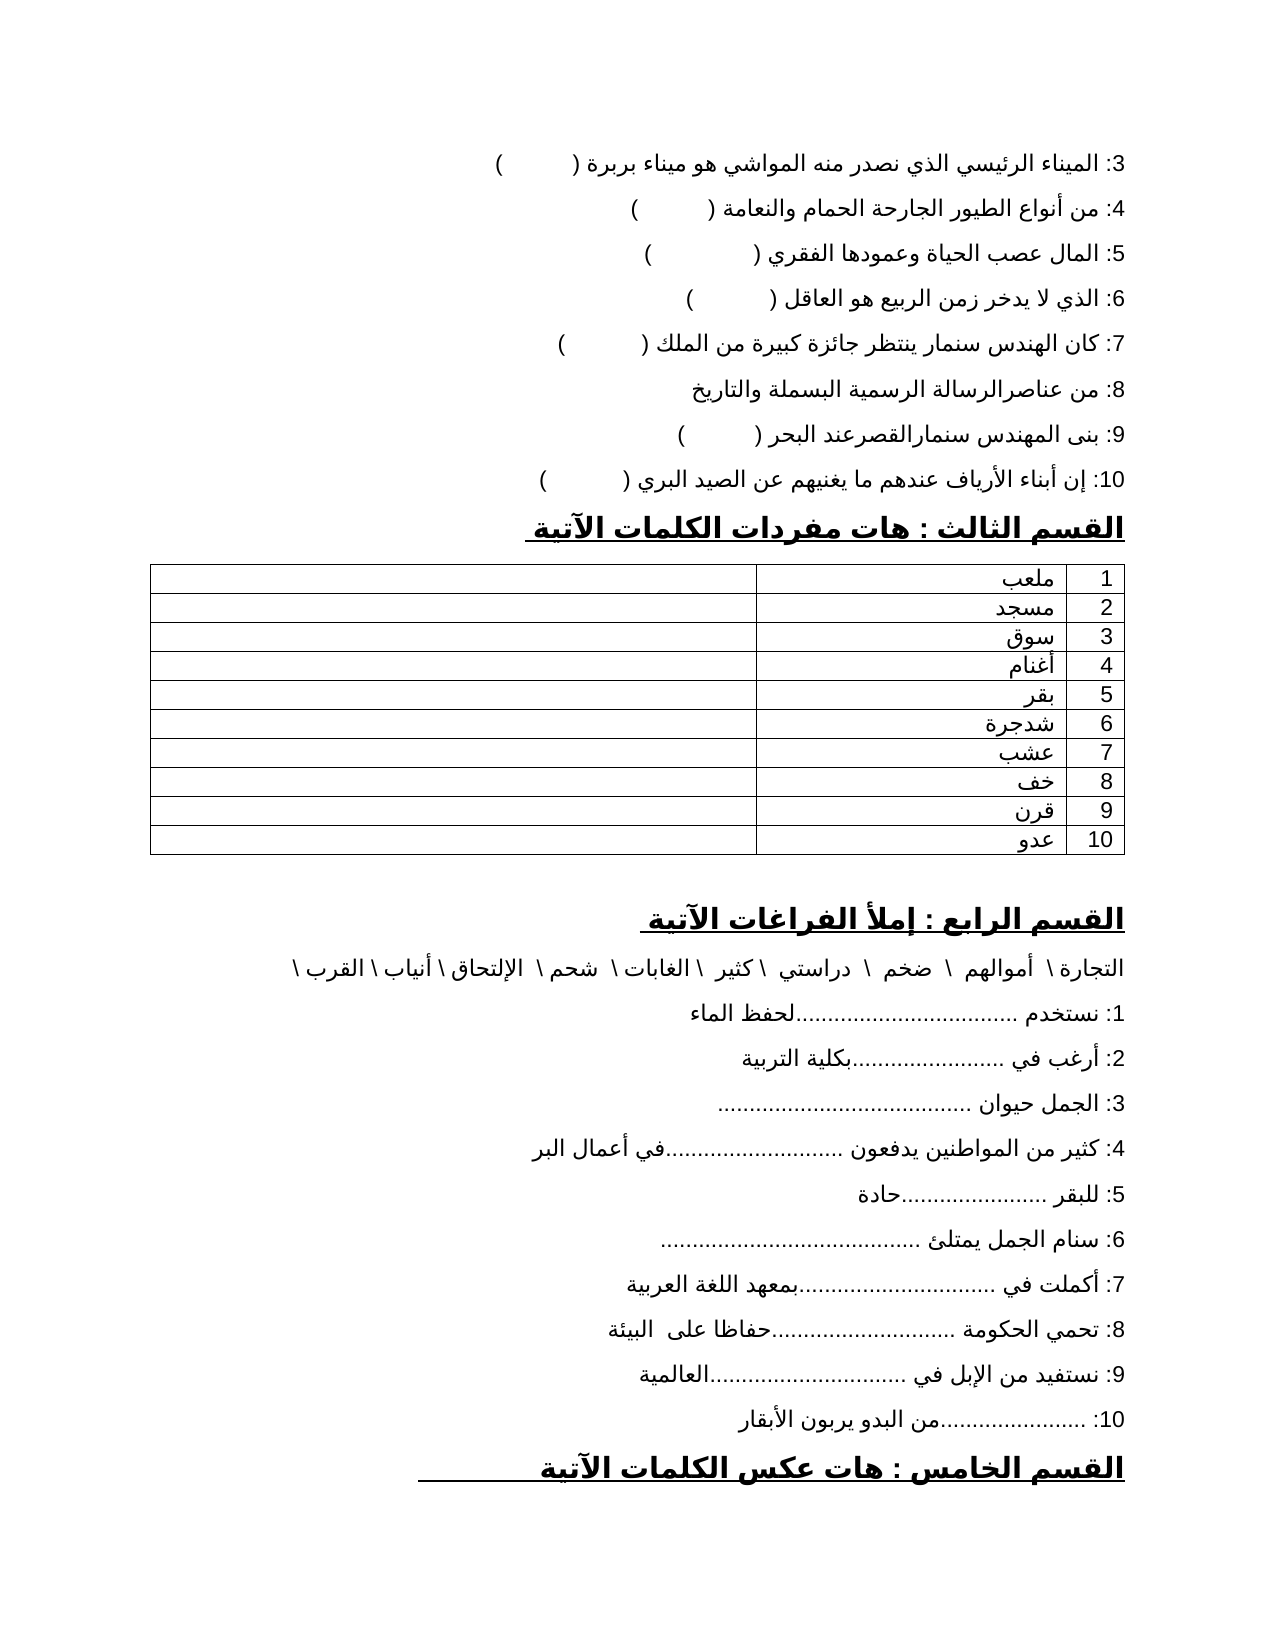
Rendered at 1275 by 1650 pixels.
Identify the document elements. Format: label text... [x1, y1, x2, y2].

text القسم الثالث : هات مفردات الكلمات الآتية [150, 511, 1125, 544]
text التجارة \ أموالهم \ ضخم \ دراستي \ كثير \ الغابات \ شحم \ الإلتحاق \ أنياب \ القرب \ [150, 955, 1125, 981]
table_cell شدجرة [757, 710, 1066, 738]
table_cell [151, 681, 756, 709]
text 6: سنام الجمل يمتلئ ......................................... [150, 1226, 1125, 1252]
text 4: كثير من المواطنين يدفعون ............................في أعمال البر [150, 1135, 1125, 1162]
table_cell قرن [757, 797, 1066, 825]
text 5: للبقر .......................حادة [150, 1181, 1125, 1207]
table_cell 10 [1067, 826, 1124, 854]
text 2: أرغب في ........................بكلية التربية [150, 1045, 1125, 1072]
table_cell [151, 768, 756, 796]
table_cell [151, 797, 756, 825]
table_cell مسجد [757, 594, 1066, 622]
text 3: الميناء الرئيسي الذي نصدر منه المواشي هو ميناء بربرة ( ) [150, 150, 1125, 176]
text 3: الجمل حيوان ........................................ [150, 1090, 1125, 1117]
table_cell 6 [1067, 710, 1124, 738]
text 10: إن أبناء الأرياف عندهم ما يغنيهم عن الصيد البري ( ) [150, 466, 1125, 492]
text 8: تحمي الحكومة .............................حفاظا على البيئة [150, 1316, 1125, 1342]
table_cell 5 [1067, 681, 1124, 709]
text 6: الذي لا يدخر زمن الربيع هو العاقل ( ) [150, 285, 1125, 312]
table_cell [151, 826, 756, 854]
text 7: أكملت في ...............................بمعهد اللغة العربية [150, 1271, 1125, 1297]
table_cell عشب [757, 739, 1066, 767]
text 9: نستفيد من الإبل في ...............................العالمية [150, 1361, 1125, 1387]
table_cell أغنام [757, 652, 1066, 680]
table_cell [151, 594, 756, 622]
text القسم الخامس : هات عكس الكلمات الآتية [150, 1451, 1125, 1485]
text 10: .......................من البدو يربون الأبقار [150, 1406, 1125, 1432]
table_cell خف [757, 768, 1066, 796]
table_cell 7 [1067, 739, 1124, 767]
table_cell 3 [1067, 623, 1124, 651]
text 1: نستخدم ...................................لحفظ الماء [150, 1000, 1125, 1026]
text 4: من أنواع الطيور الجارحة الحمام والنعامة ( ) [150, 195, 1125, 221]
table_cell 2 [1067, 594, 1124, 622]
table_cell [151, 710, 756, 738]
table_cell سوق [757, 623, 1066, 651]
table_cell [151, 652, 756, 680]
table_cell [151, 623, 756, 651]
table_header [151, 565, 756, 593]
table_cell بقر [757, 681, 1066, 709]
table_cell 9 [1067, 797, 1124, 825]
table_cell 8 [1067, 768, 1124, 796]
table_cell 4 [1067, 652, 1124, 680]
text 7: كان الهندس سنمار ينتظر جائزة كبيرة من الملك ( ) [150, 330, 1125, 357]
text 5: المال عصب الحياة وعمودها الفقري ( ) [150, 240, 1125, 267]
text 8: من عناصرالرسالة الرسمية البسملة والتاريخ [150, 376, 1125, 402]
text القسم الرابع : إملأ الفراغات الآتية [150, 902, 1125, 936]
table_header 1 [1067, 565, 1124, 593]
text 9: بنى المهندس سنمارالقصرعند البحر ( ) [150, 421, 1125, 447]
table_cell [151, 739, 756, 767]
table_header ملعب [757, 565, 1066, 593]
table_cell عدو [757, 826, 1066, 854]
